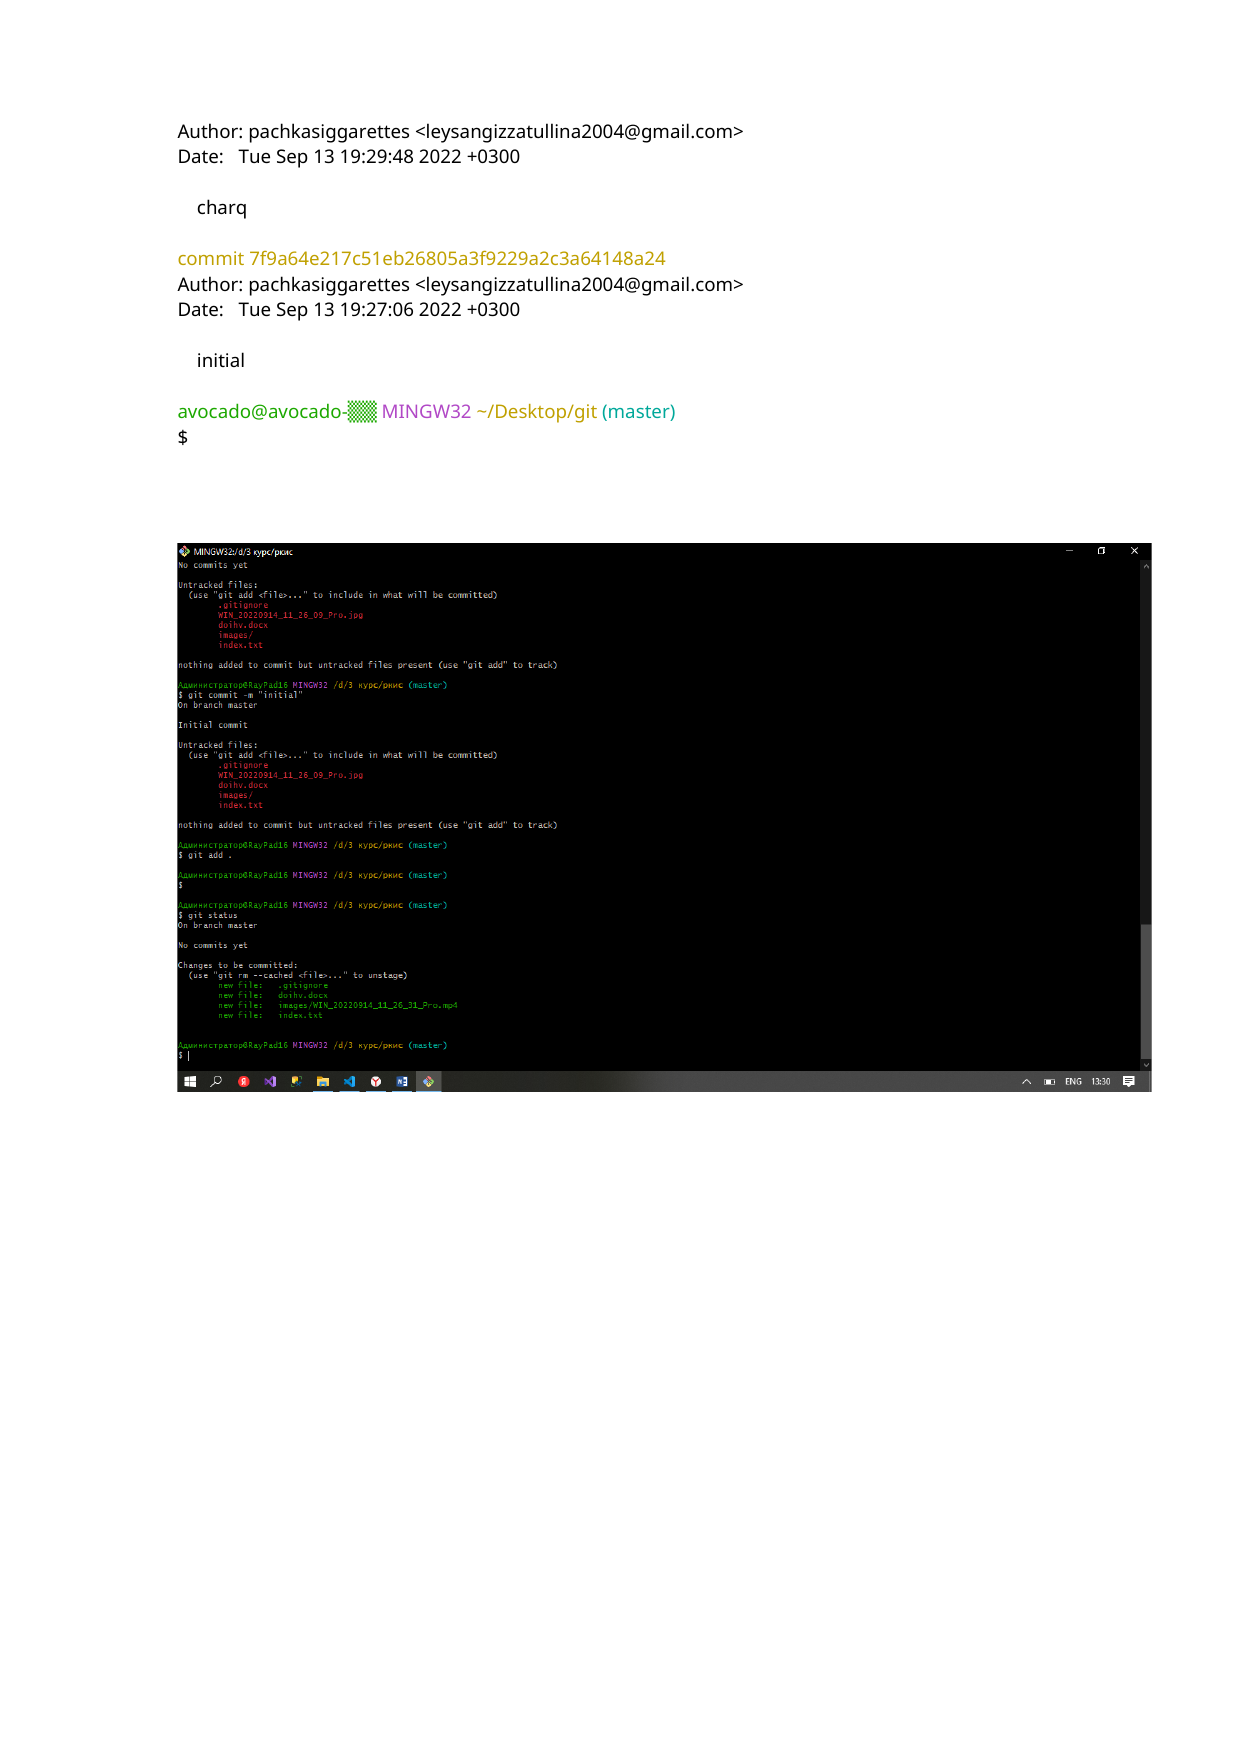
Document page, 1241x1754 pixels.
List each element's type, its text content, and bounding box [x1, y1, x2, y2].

text Author: pachkasiggarettes <leysangizzatullina2004@gmail.com> [177, 118, 1152, 144]
text Date: Tue Sep 13 19:29:48 2022 +0300 [177, 144, 1152, 169]
picture [177, 543, 1152, 1092]
text commit 7f9a64e217c51eb26805a3f9229a2c3a64148a24 [177, 246, 1152, 271]
text Date: Tue Sep 13 19:27:06 2022 +0300 [177, 297, 1152, 322]
text $ [177, 424, 1152, 450]
text avocado@avocado-▒▒ MINGW32 ~/Desktop/git (master) [177, 399, 1152, 424]
text initial [177, 348, 1152, 373]
text charq [177, 195, 1152, 220]
text Author: pachkasiggarettes <leysangizzatullina2004@gmail.com> [177, 271, 1152, 297]
